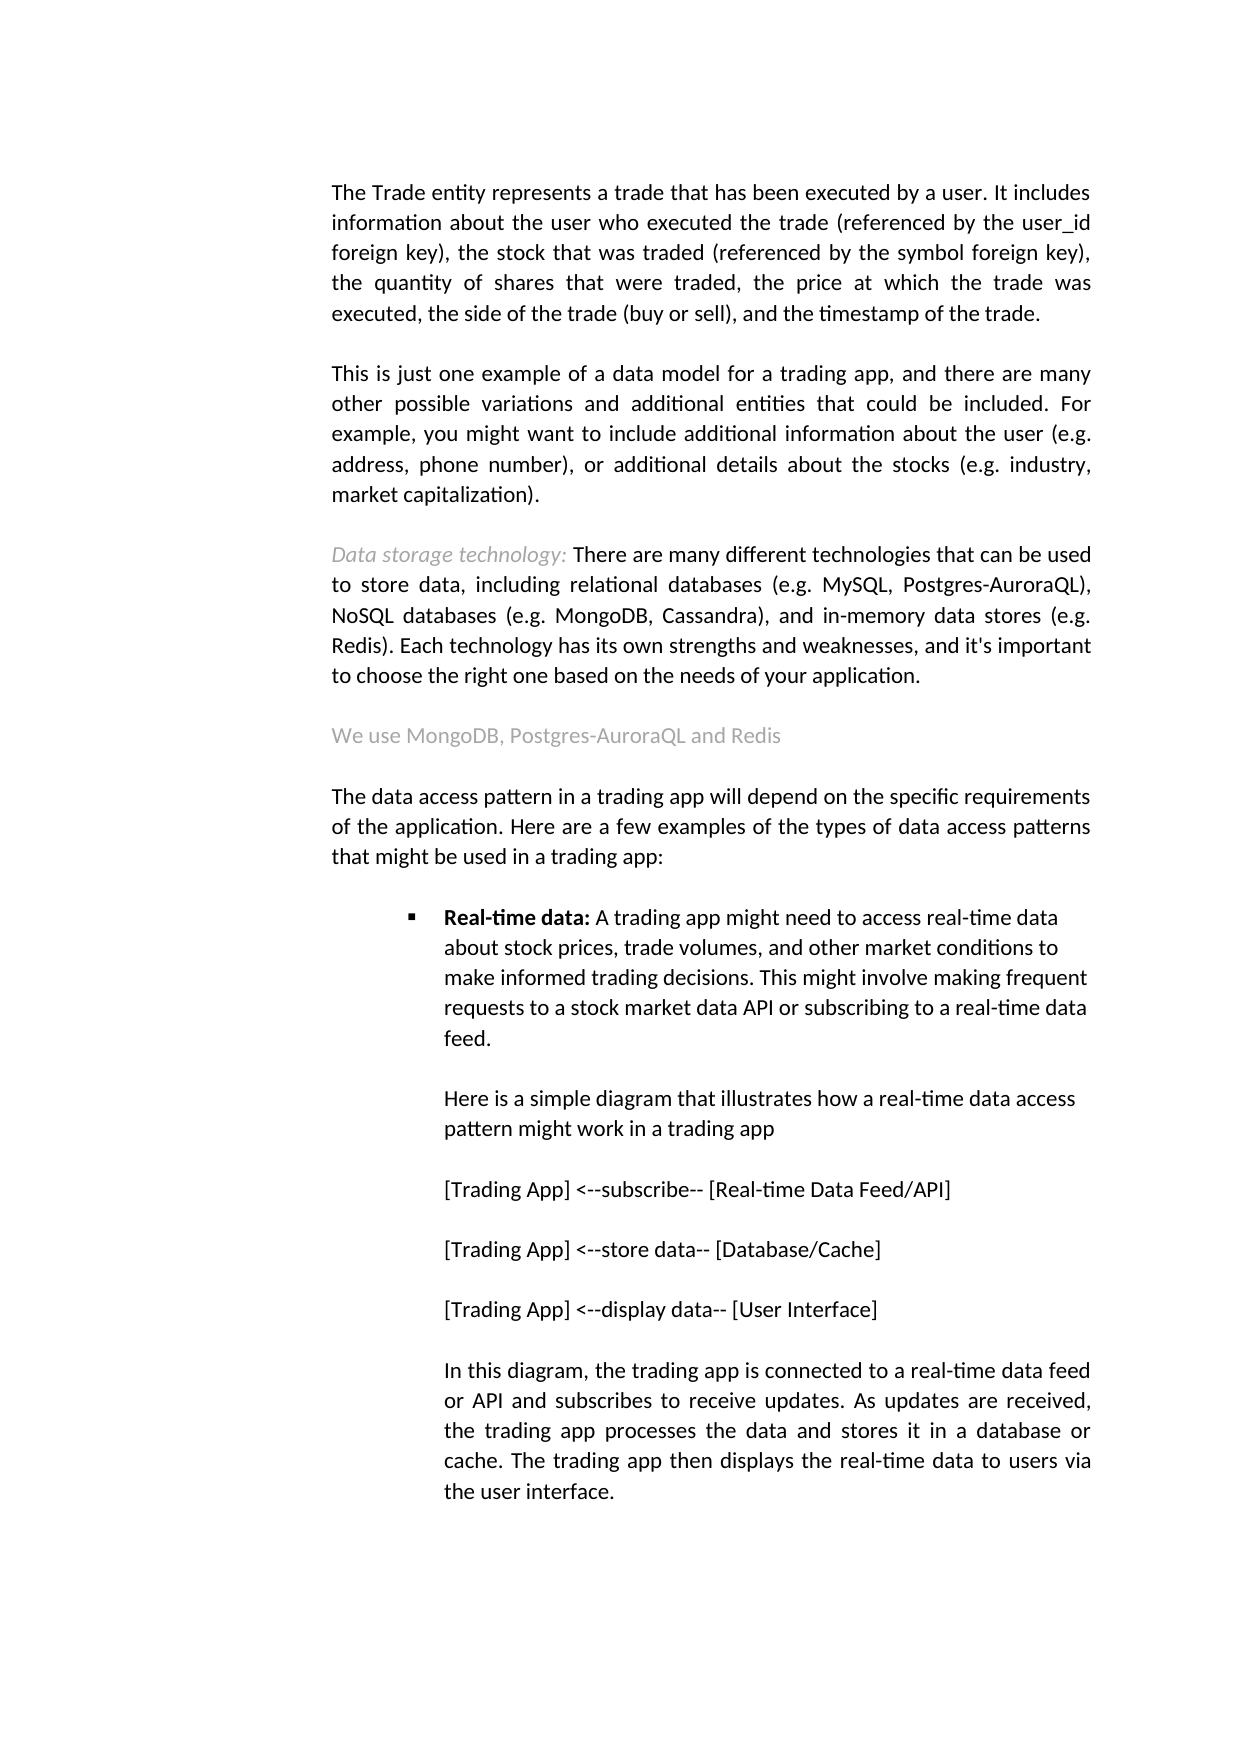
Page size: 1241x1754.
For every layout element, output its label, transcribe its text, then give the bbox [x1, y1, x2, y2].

list The data access pattern in a trading app will depend on the specific requirements of the application. Here are a few examples of the types of data access patterns that might be used in a trading app: [331, 782, 1093, 870]
list [Trading App] <--store data-- [Database/Cache] [444, 1235, 1093, 1263]
list [Trading App] <--display data-- [User Interface] [444, 1296, 1093, 1323]
list The Trade entity represents a trade that has been executed by a user. It includes information about the user who executed the trade (referenced by the user_id foreign key), the stock that was traded (referenced by the symbol foreign key), the quantity of shares that were traded, the price at which the trade was executed, the side of the trade (buy or sell), and the timestamp of the trade. [331, 178, 1093, 327]
list In this diagram, the trading app is connected to a real-time data feed or API and subscribes to receive updates. As updates are received, the trading app processes the data and stores it in a database or cache. The trading app then displays the real-time data to users via the user interface. [444, 1356, 1093, 1505]
list Here is a simple diagram that illustrates how a real-time data access pattern might work in a trading app [444, 1084, 1093, 1142]
list Real-time data: A trading app might need to access real-time data about stock prices, trade volumes, and other market conditions to make informed trading decisions. This might involve making frequent requests to a stock market data API or subscribing to a real-time data feed. [406, 903, 1093, 1052]
list [Trading App] <--subscribe-- [Real-time Data Feed/API] [444, 1175, 1093, 1203]
list This is just one example of a data model for a trading app, and there are many other possible variations and additional entities that could be included. For example, you might want to include additional information about the user (e.g. address, phone number), or additional details about the stocks (e.g. industry, market capitalization). [331, 359, 1093, 508]
list Data storage technology: There are many different technologies that can be used to store data, including relational databases (e.g. MySQL, Postgres-AuroraQL), NoSQL databases (e.g. MongoDB, Cassandra), and in-memory data stores (e.g. Redis). Each technology has its own strengths and weaknesses, and it's important to choose the right one based on the needs of your application. [331, 540, 1093, 689]
list We use MongoDB, Postgres-AuroraQL and Redis [331, 722, 1093, 749]
